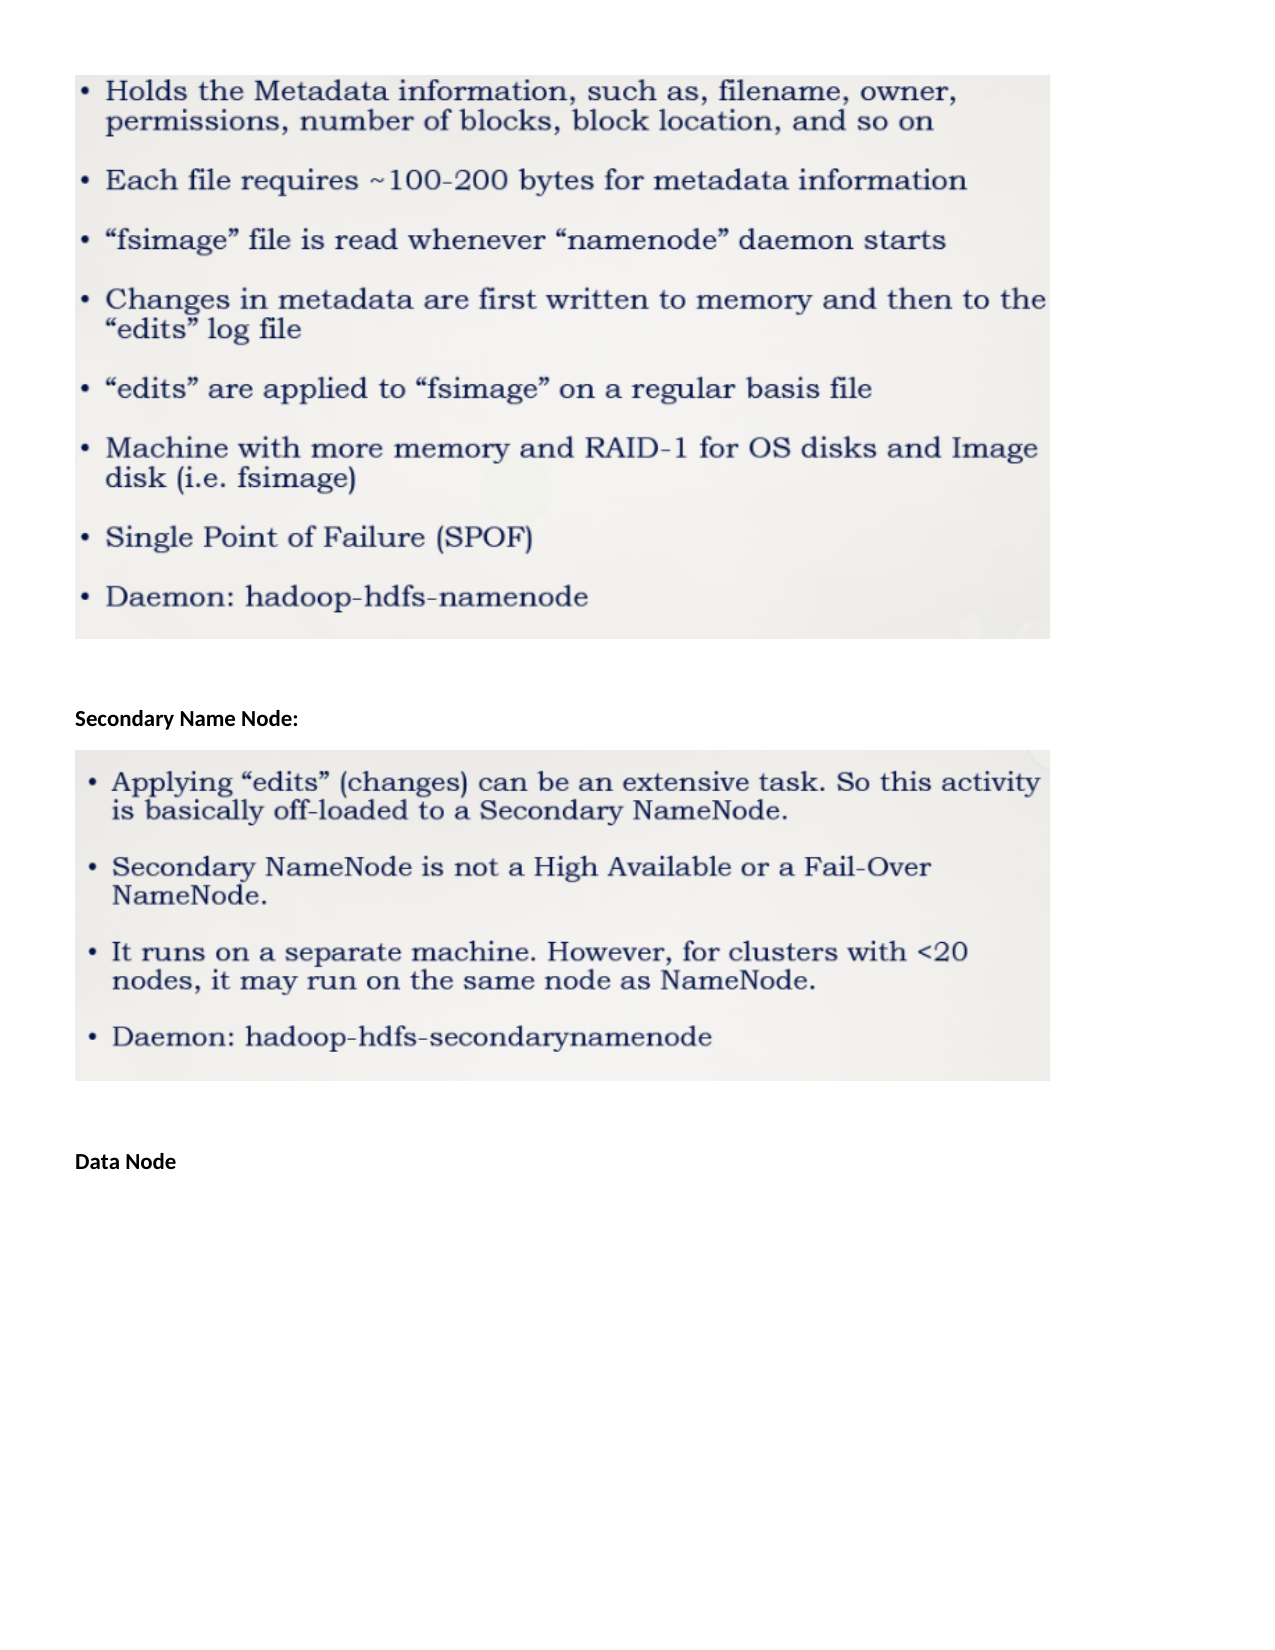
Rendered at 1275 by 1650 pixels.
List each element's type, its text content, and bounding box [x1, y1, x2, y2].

text Data Node [75, 1147, 1200, 1175]
picture [75, 750, 1050, 1081]
text Secondary Name Node: [75, 704, 1200, 732]
picture [75, 75, 1050, 639]
